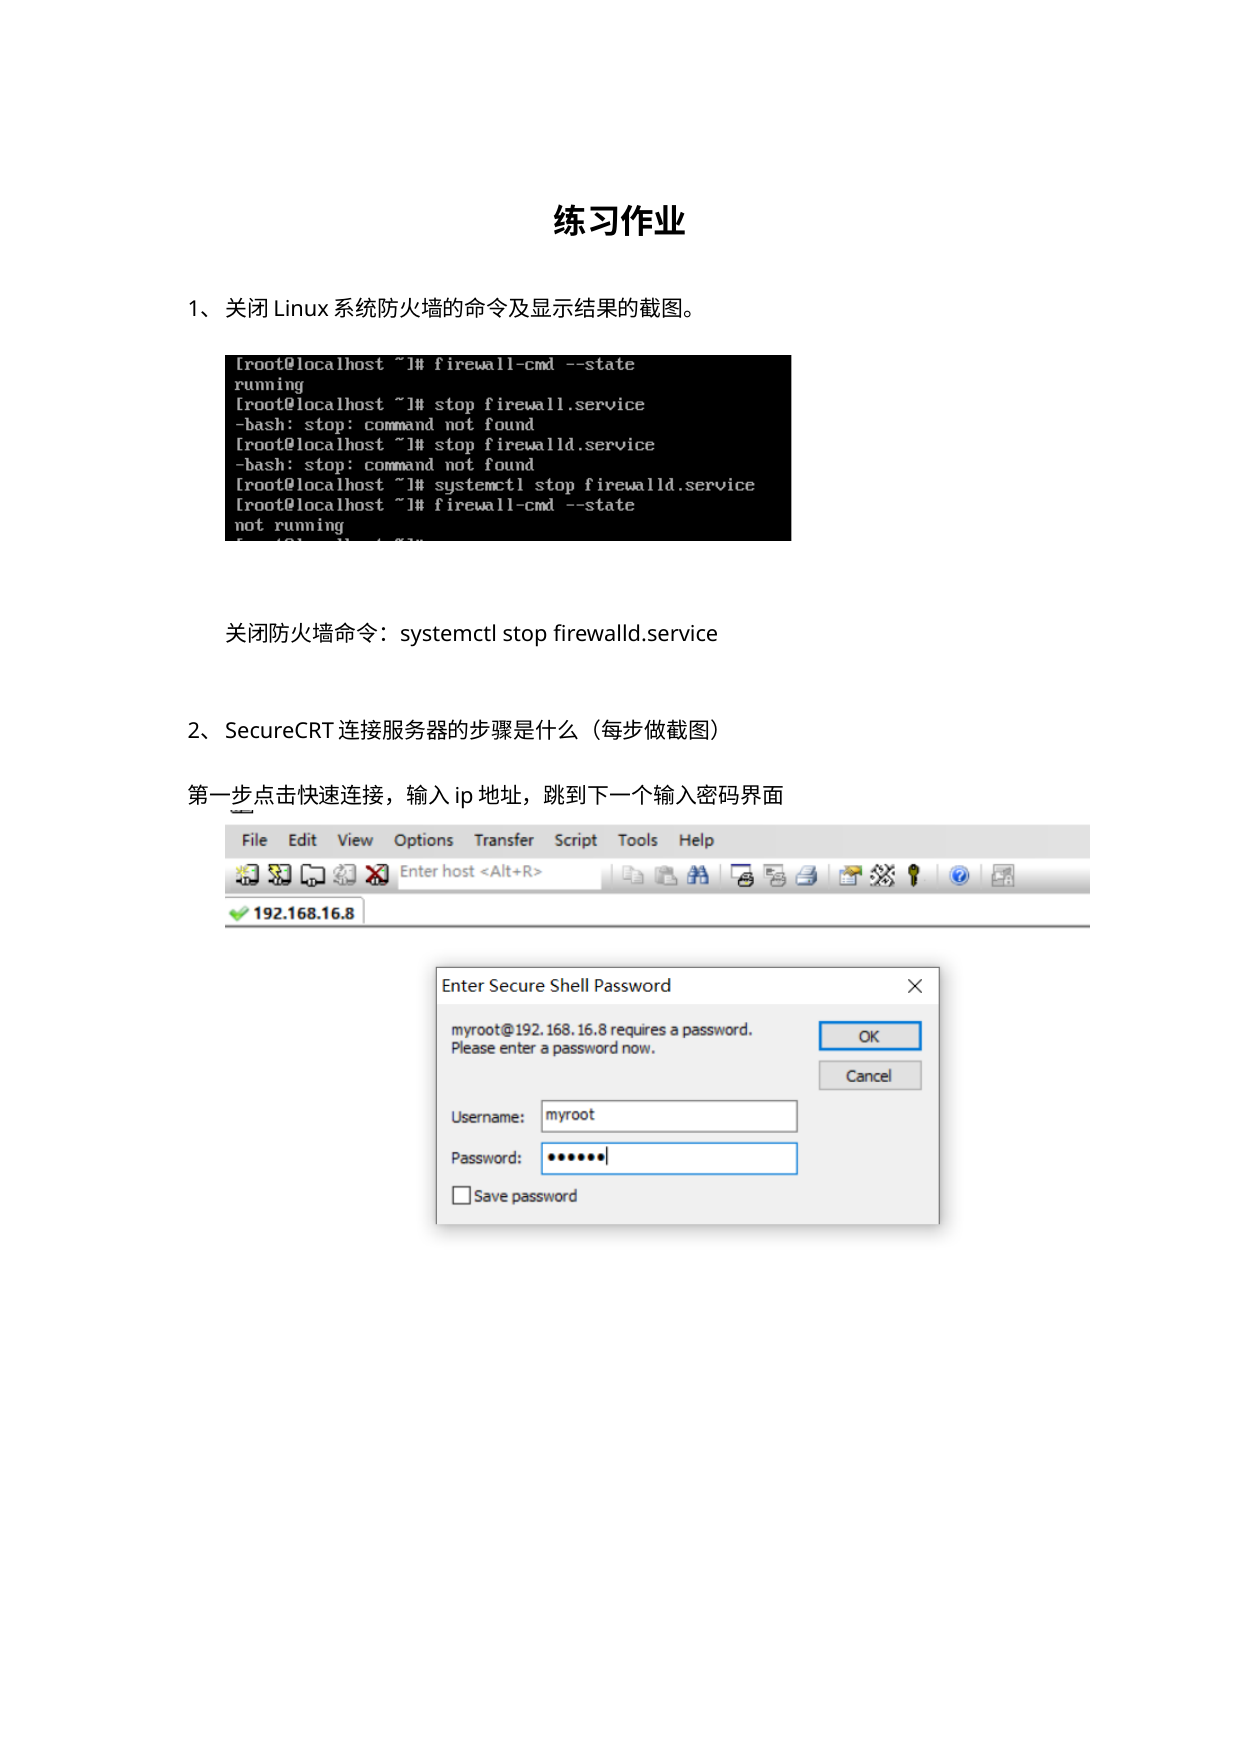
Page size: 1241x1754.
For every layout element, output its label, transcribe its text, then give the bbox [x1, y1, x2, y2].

list SecureCRT连接服务器的步骤是什么（每步做截图） [187, 713, 1053, 746]
picture [225, 355, 792, 541]
list 关闭Linux系统防火墙的命令及显示结果的截图。 [187, 291, 1053, 323]
picture [225, 810, 1090, 1301]
list 关闭防火墙命令：systemctl stop firewalld.service [225, 616, 1053, 648]
list 第一步点击快速连接，输入ip地址，跳到下一个输入密码界面 [187, 778, 1053, 811]
title 练习作业 [187, 187, 1053, 252]
